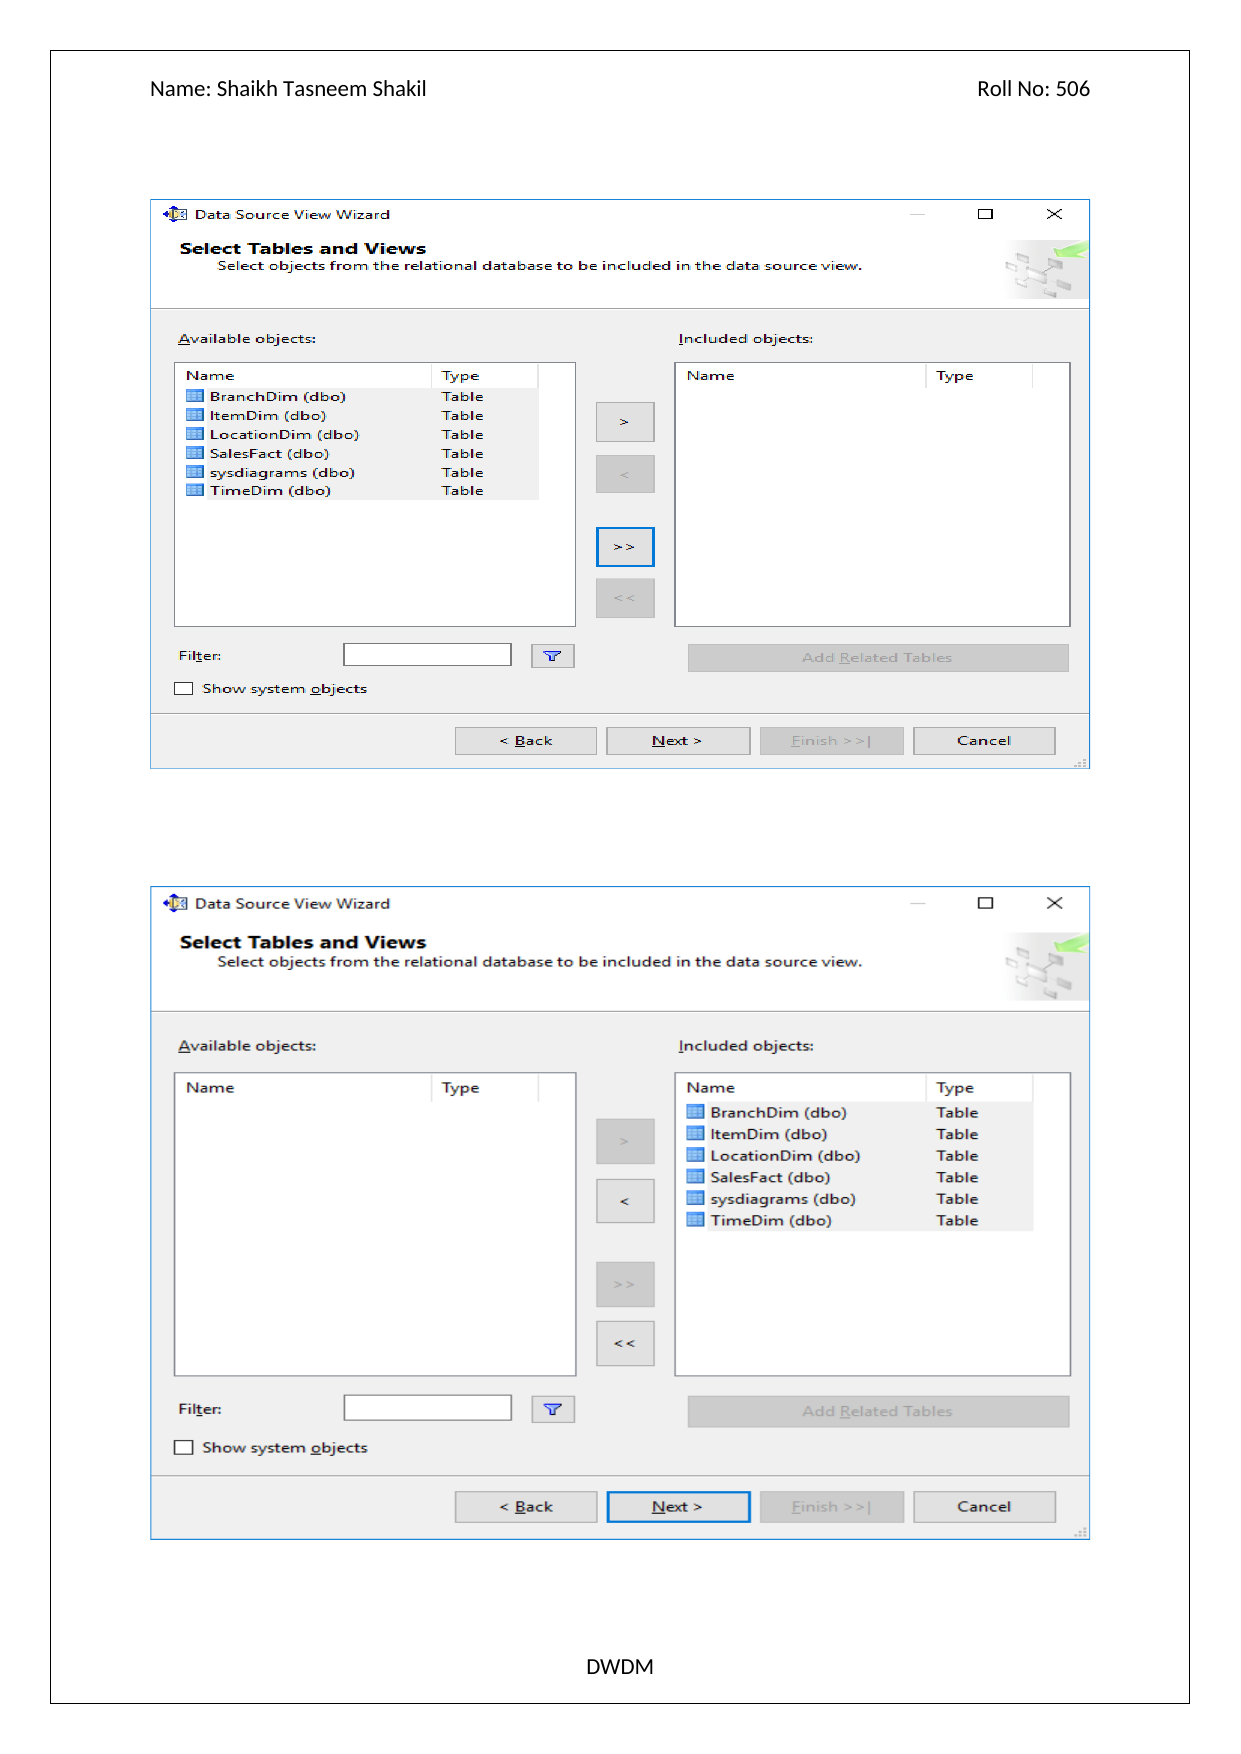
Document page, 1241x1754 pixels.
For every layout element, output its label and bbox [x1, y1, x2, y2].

picture [150, 886, 1091, 1540]
picture [150, 199, 1091, 769]
